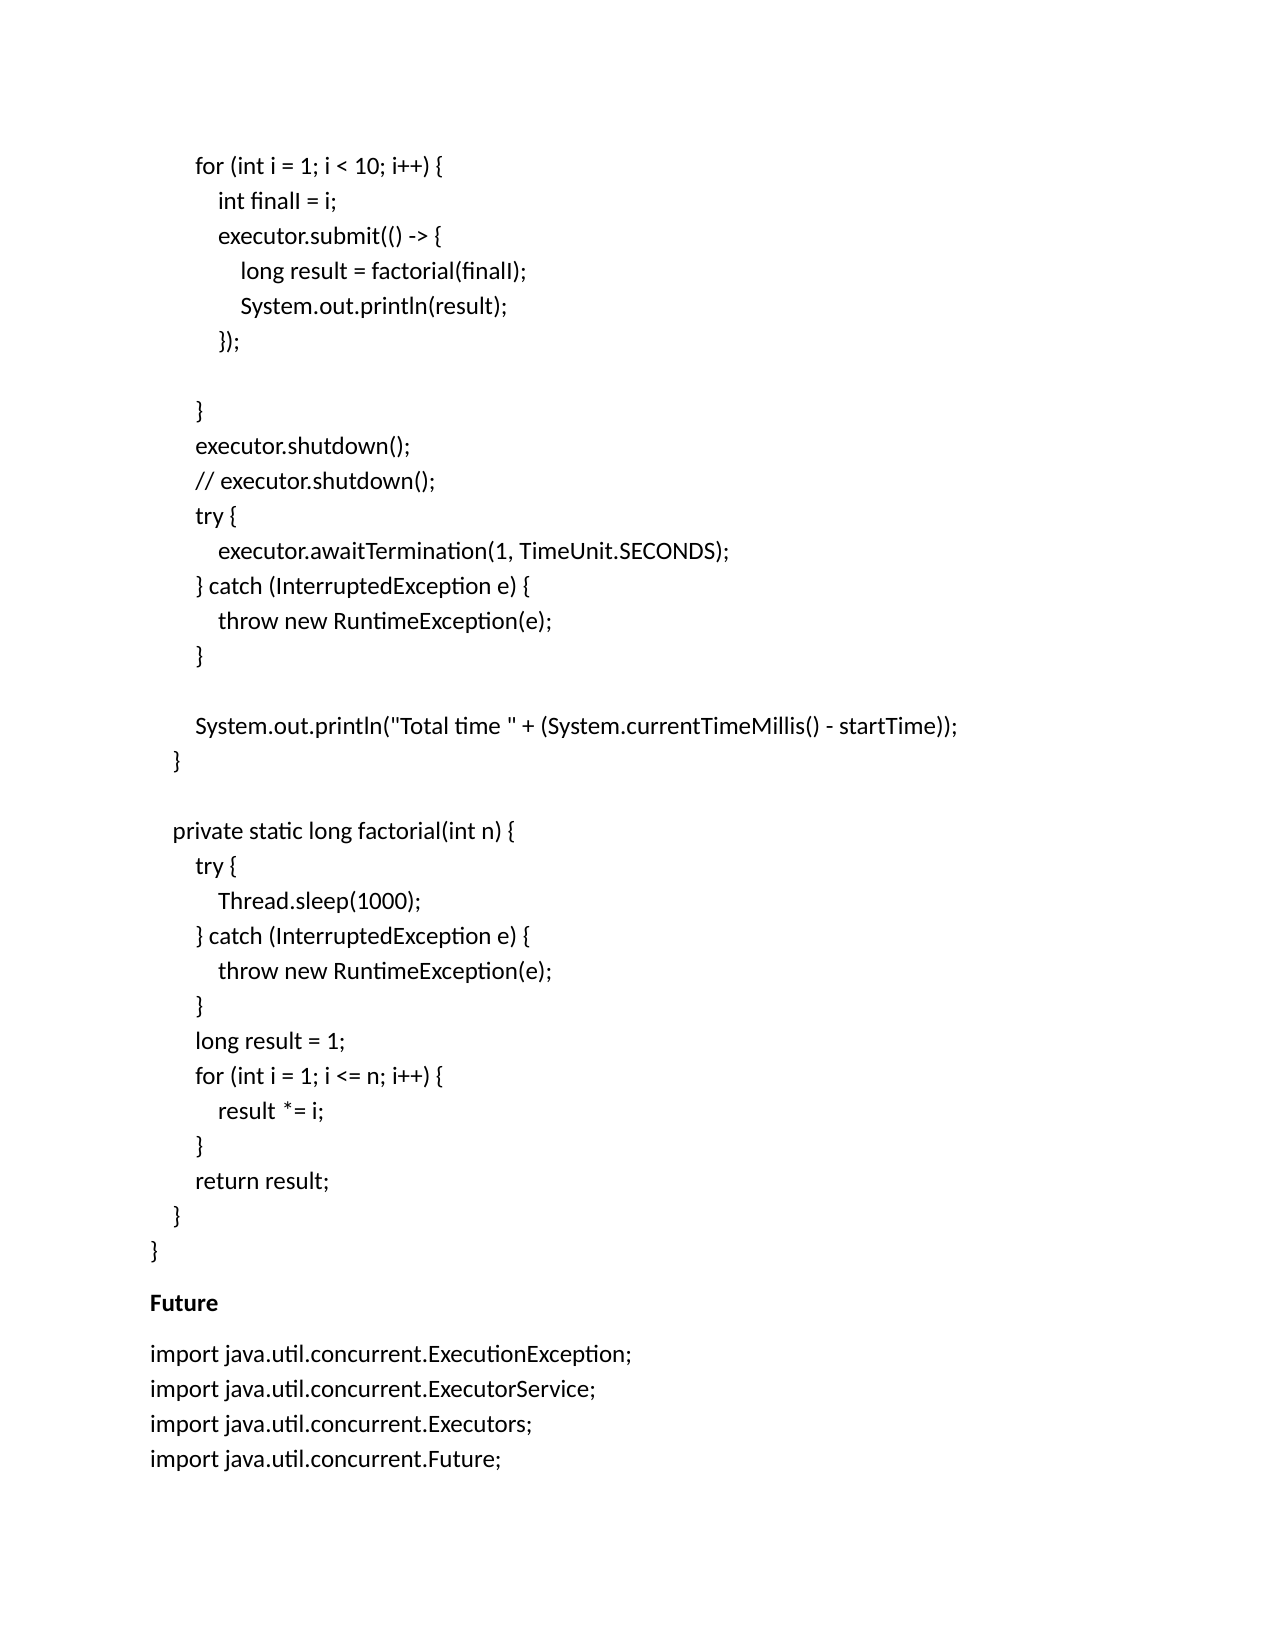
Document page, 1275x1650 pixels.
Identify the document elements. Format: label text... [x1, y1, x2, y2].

text Future [150, 1287, 1125, 1317]
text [150, 1338, 1125, 1474]
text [150, 150, 1125, 1266]
